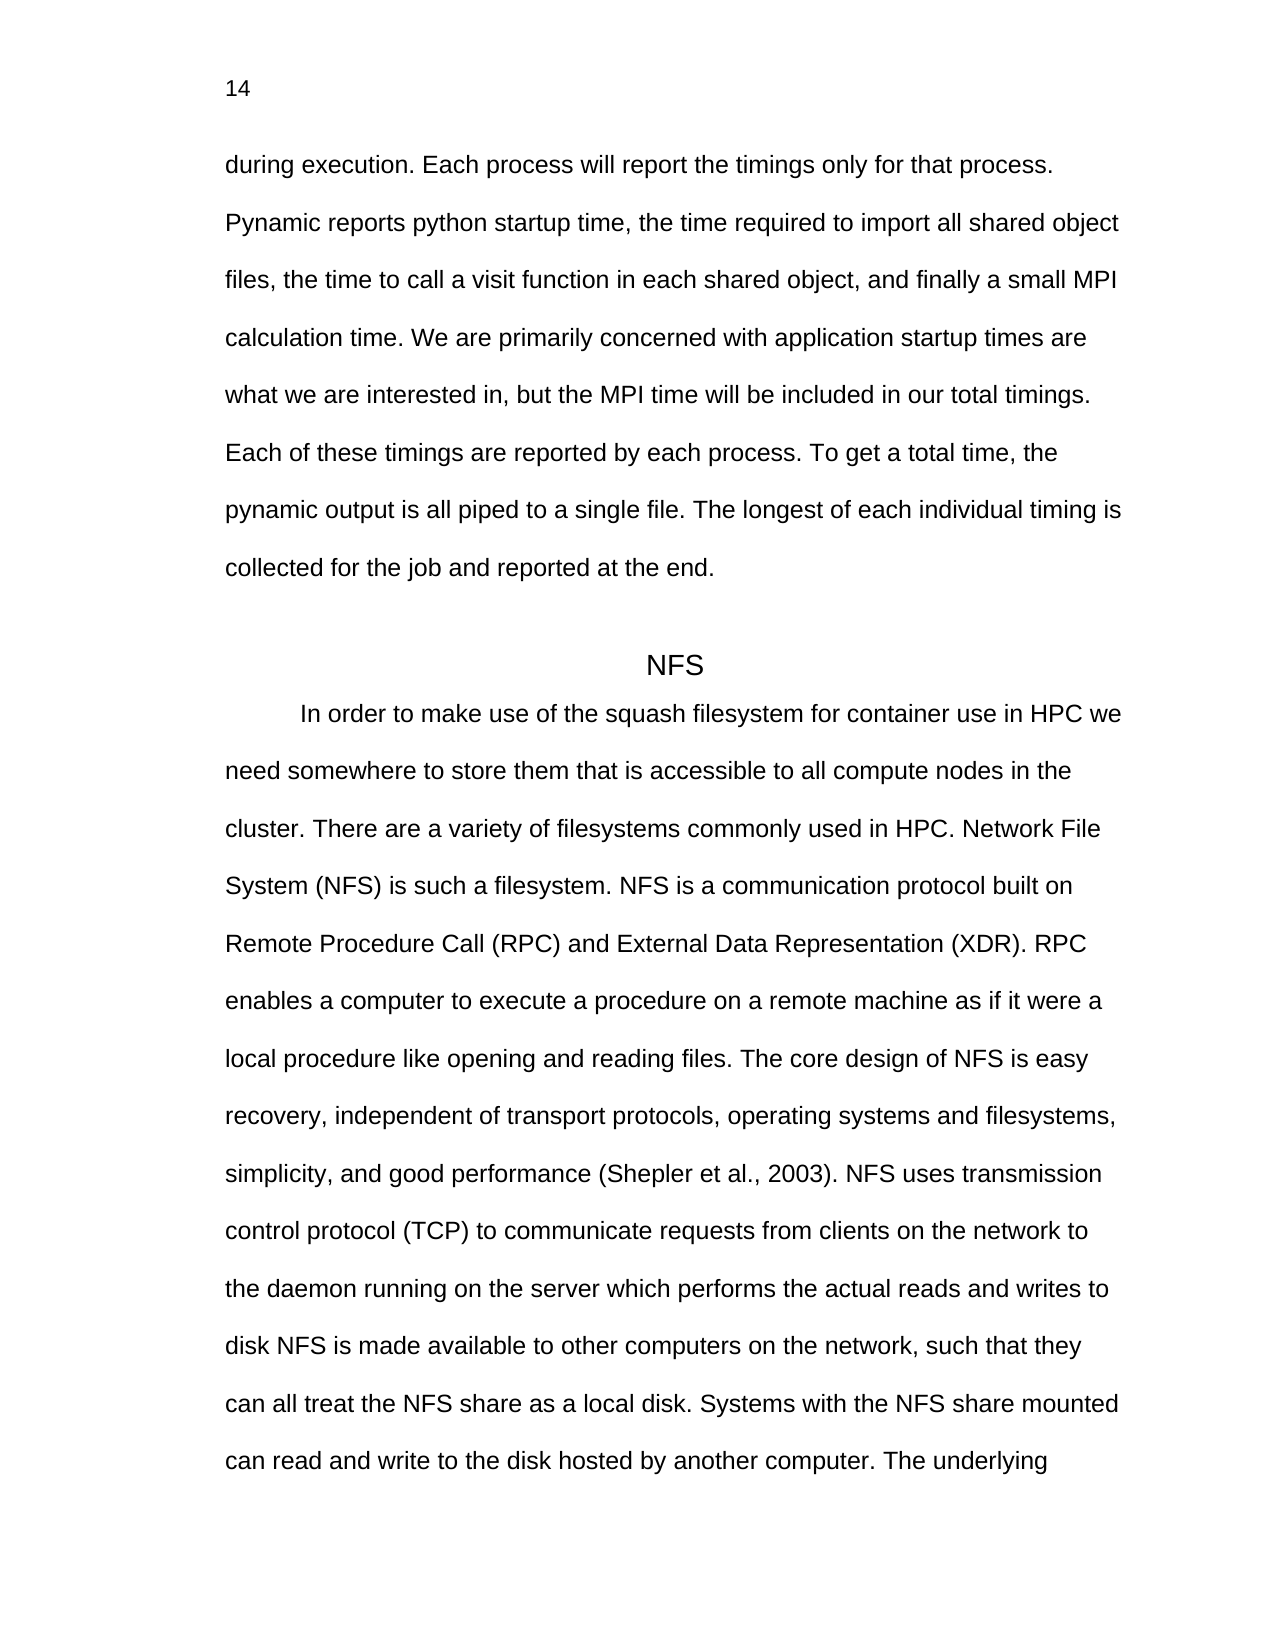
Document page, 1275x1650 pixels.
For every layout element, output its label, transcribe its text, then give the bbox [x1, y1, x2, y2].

subtitle NFS [225, 647, 1125, 681]
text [225, 150, 1125, 581]
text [225, 698, 1125, 1475]
